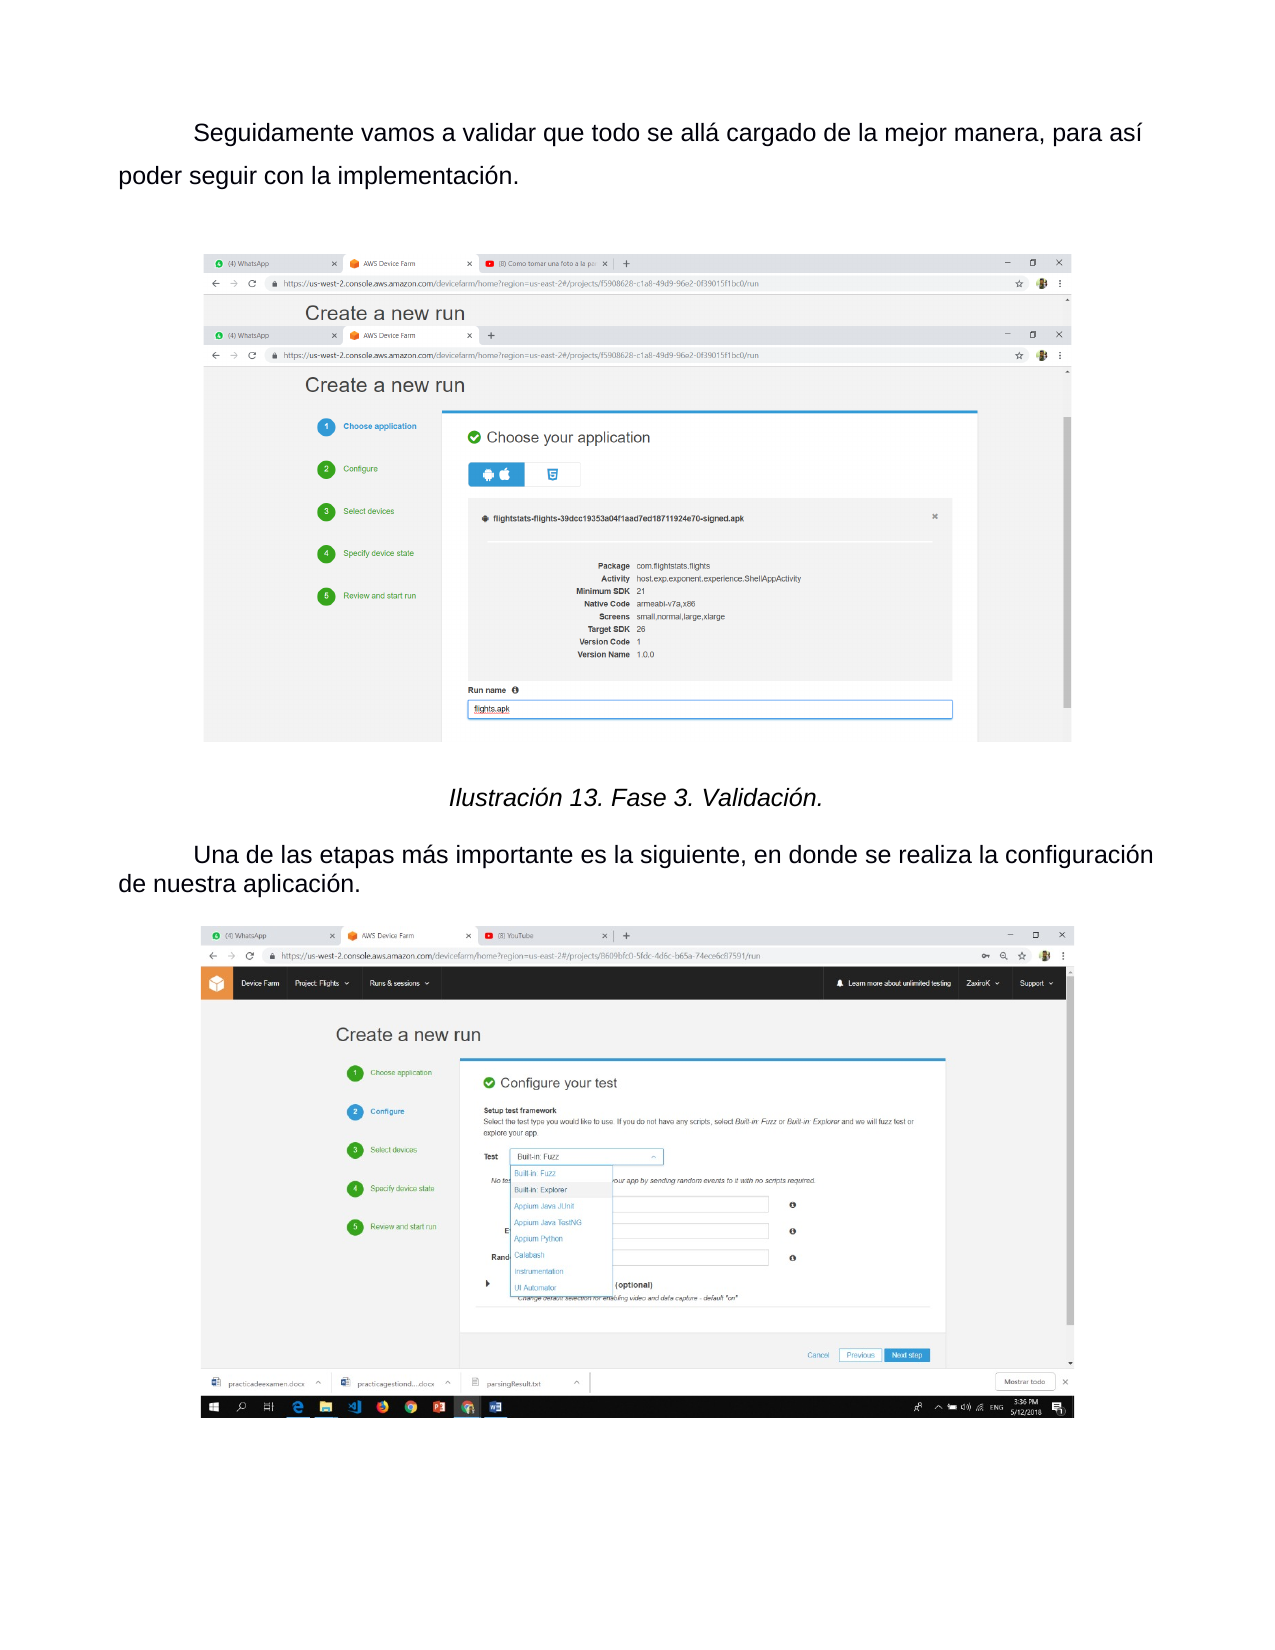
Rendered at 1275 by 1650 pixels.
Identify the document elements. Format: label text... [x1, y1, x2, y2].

picture [203, 254, 1072, 742]
picture [200, 926, 1075, 1418]
subtitle Seguidamente vamos a validar que todo se allá cargado de la mejor manera, para así poder seguir con la implementación. [118, 118, 1157, 190]
text Ilustración 13. Fase 3. Validación. [118, 783, 1157, 812]
text Una de las etapas más importante es la siguiente, en donde se realiza la configuración de nuestra aplicación. [118, 841, 1157, 898]
